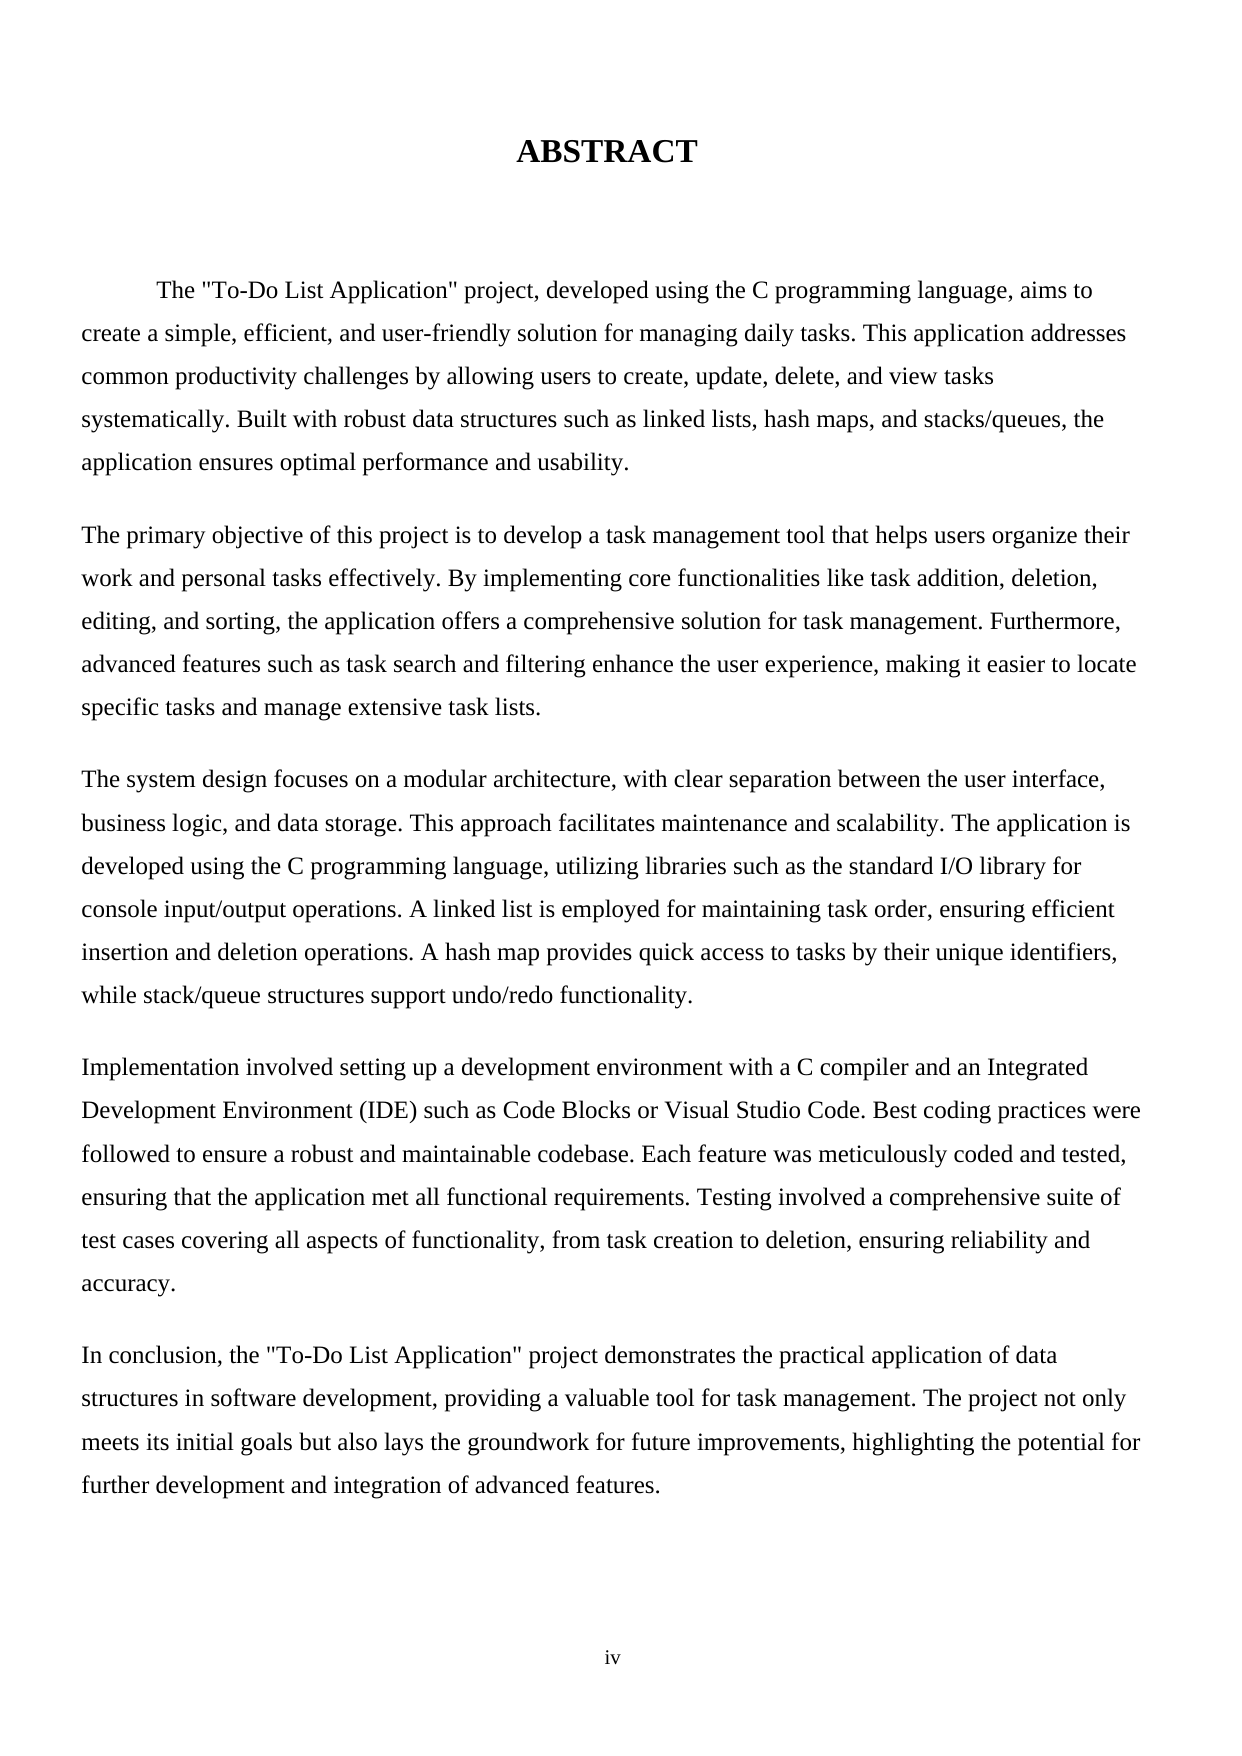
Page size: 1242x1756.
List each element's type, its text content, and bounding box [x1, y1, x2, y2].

subtitle ABSTRACT [81, 131, 1132, 169]
text Implementation involved setting up a development environment with a C compiler and an Integrated Development Environment (IDE) such as Code Blocks or Visual Studio Code. Best coding practices were followed to ensure a robust and maintainable codebase. Each feature was meticulously coded and tested, ensuring that the application met all functional requirements. Testing involved a comprehensive suite of test cases covering all aspects of functionality, from task creation to deletion, ensuring reliability and accuracy. [81, 1052, 1144, 1297]
text The system design focuses on a modular architecture, with clear separation between the user interface, business logic, and data storage. This approach facilitates maintenance and scalability. The application is developed using the C programming language, utilizing libraries such as the standard I/O library for console input/output operations. A linked list is employed for maintaining task order, ensuring efficient insertion and deletion operations. A hash map provides quick access to tasks by their unique identifiers, while stack/queue structures support undo/redo functionality. [81, 764, 1144, 1009]
text The primary objective of this project is to develop a task management tool that helps users organize their work and personal tasks effectively. By implementing core functionalities like task addition, deletion, editing, and sorting, the application offers a comprehensive solution for task management. Furthermore, advanced features such as task search and filtering enhance the user experience, making it easier to locate specific tasks and manage extensive task lists. [81, 520, 1144, 721]
text The "To-Do List Application" project, developed using the C programming language, aims to create a simple, efficient, and user-friendly solution for managing daily tasks. This application addresses common productivity challenges by allowing users to create, update, delete, and view tasks systematically. Built with robust data structures such as linked lists, hash maps, and stacks/queues, the application ensures optimal performance and usability. [81, 275, 1144, 476]
text In conclusion, the "To-Do List Application" project demonstrates the practical application of data structures in software development, providing a valuable tool for task management. The project not only meets its initial goals but also lays the groundwork for future improvements, highlighting the potential for further development and integration of advanced features. [81, 1340, 1144, 1498]
